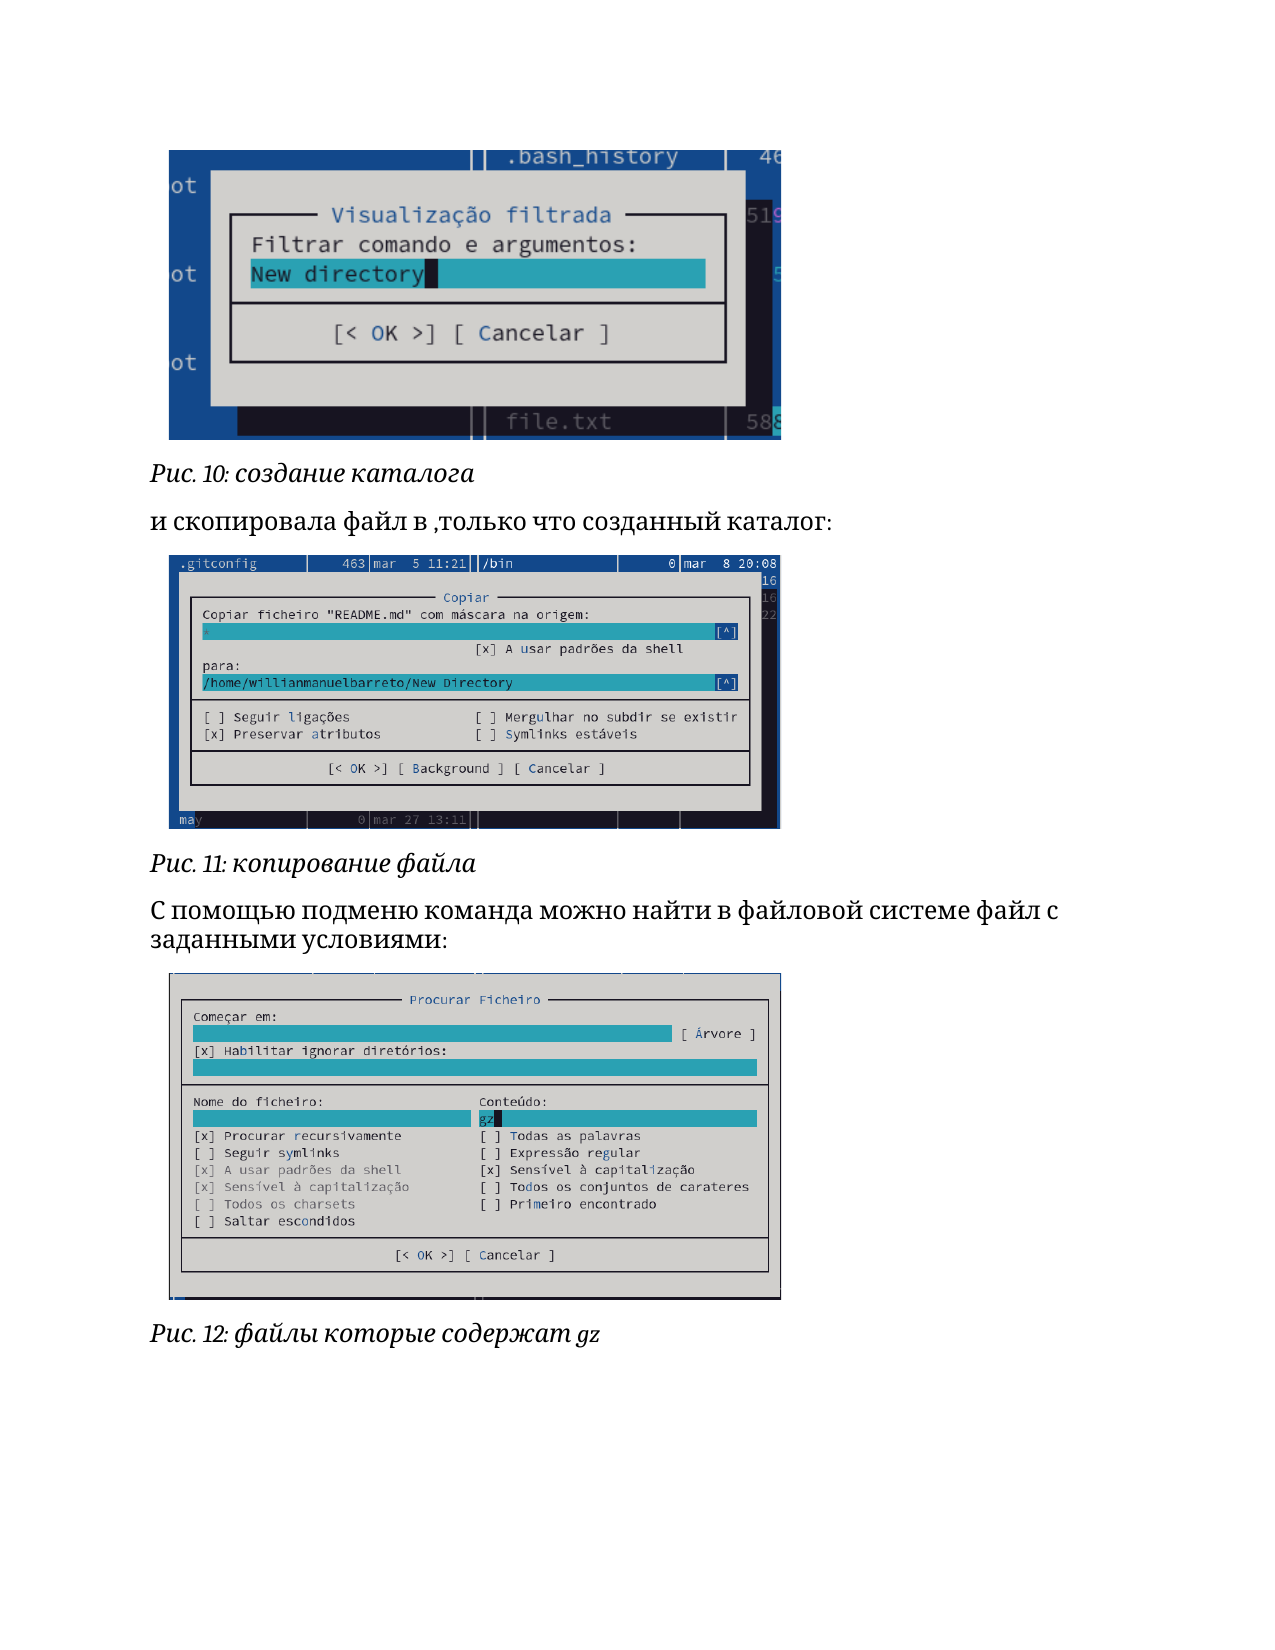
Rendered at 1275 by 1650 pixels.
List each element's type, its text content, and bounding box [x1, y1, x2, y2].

text Рис. 10: создание каталога [150, 460, 1125, 489]
text Рис. 12: файлы которые содержат gz [150, 1320, 1125, 1349]
picture [168, 555, 782, 829]
picture [168, 150, 782, 440]
text С помощью подменю команда можно найти в файловой системе файл с заданными условиями: [150, 897, 1125, 954]
picture [168, 973, 782, 1300]
text Рис. 11: копирование файла [150, 849, 1125, 878]
text и скопировала файл в ,только что созданный каталог: [150, 508, 1125, 537]
